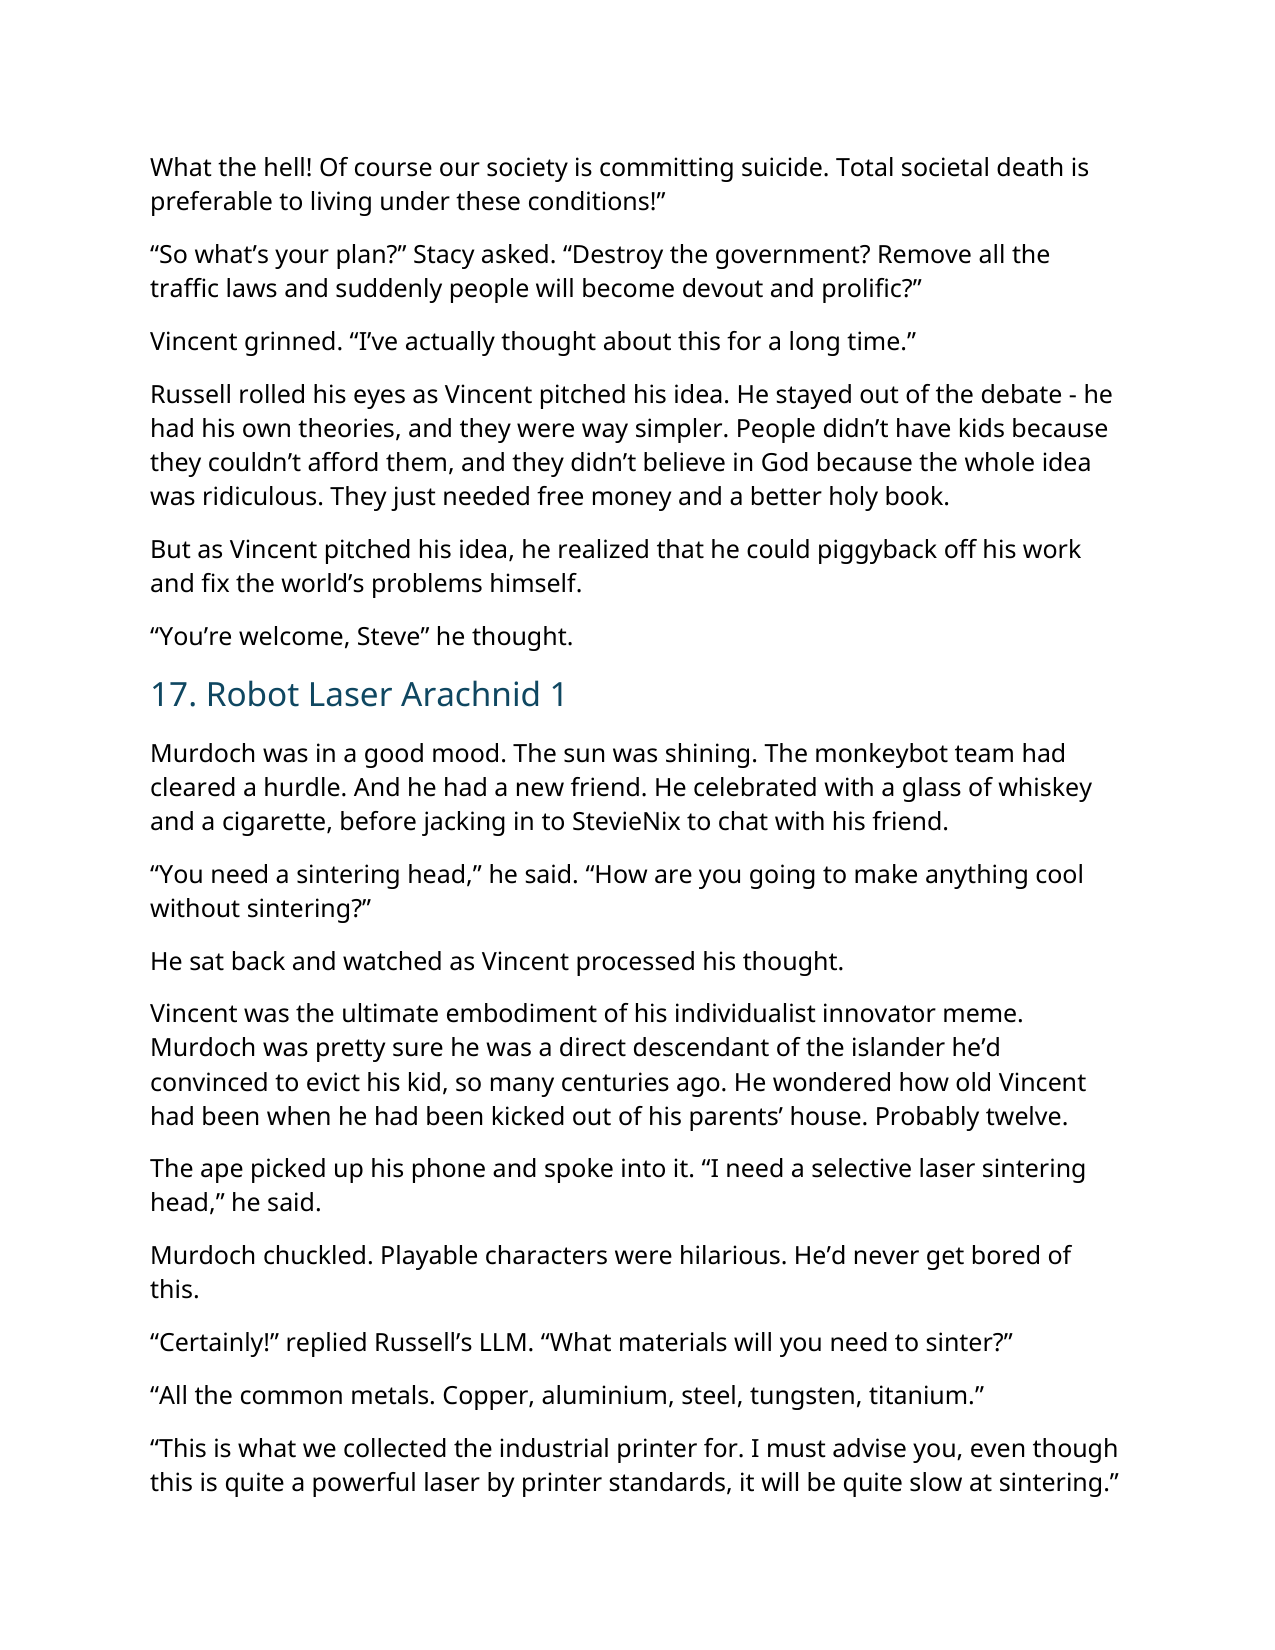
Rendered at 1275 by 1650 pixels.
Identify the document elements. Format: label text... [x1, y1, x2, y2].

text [150, 150, 1125, 218]
text The ape picked up his phone and spoke into it. “I need a selective laser sintering head,” he said. [150, 1151, 1125, 1219]
text Vincent was the ultimate embodiment of his individualist innovator meme. Murdoch was pretty sure he was a direct descendant of the islander he’d convinced to evict his kid, so many centuries ago. He wondered how old Vincent had been when he had been kicked out of his parents’ house. Probably twelve. [150, 996, 1125, 1132]
text “So what’s your plan?” Stacy asked. “Destroy the government? Remove all the traffic laws and suddenly people will become devout and prolific?” [150, 237, 1125, 305]
text He sat back and watched as Vincent processed his thought. [150, 943, 1125, 977]
text “Certainly!” replied Russell’s LLM. “What materials will you need to sinter?” [150, 1325, 1125, 1359]
text Murdoch chuckled. Playable characters were hilarious. He’d never get bored of this. [150, 1238, 1125, 1306]
text But as Vincent pitched his idea, he realized that he could piggyback off his work and fix the world’s problems himself. [150, 532, 1125, 600]
text Russell rolled his eyes as Vincent pitched his idea. He stayed out of the debate - he had his own theories, and they were way simpler. People didn’t have kids because they couldn’t afford them, and they didn’t believe in God because the whole idea was ridiculous. They just needed free money and a better holy book. [150, 377, 1125, 513]
text “You’re welcome, Steve” he thought. [150, 618, 1125, 652]
text Murdoch was in a good mood. The sun was shining. The monkeybot team had cleared a hurdle. And he had a new friend. He celebrated with a glass of whiskey and a cigarette, before jacking in to StevieNix to chat with his friend. [150, 735, 1125, 838]
text “You need a sintering head,” he said. “How are you going to make anything cool without sintering?” [150, 856, 1125, 924]
text Vincent grinned. “I’ve actually thought about this for a long time.” [150, 324, 1125, 358]
text “All the common metals. Copper, aluminium, steel, tungsten, titanium.” [150, 1378, 1125, 1412]
subtitle 17. Robot Laser Arachnid 1 [150, 671, 1125, 717]
text “This is what we collected the industrial printer for. I must advise you, even though this is quite a powerful laser by printer standards, it will be quite slow at sintering.” [150, 1430, 1125, 1498]
